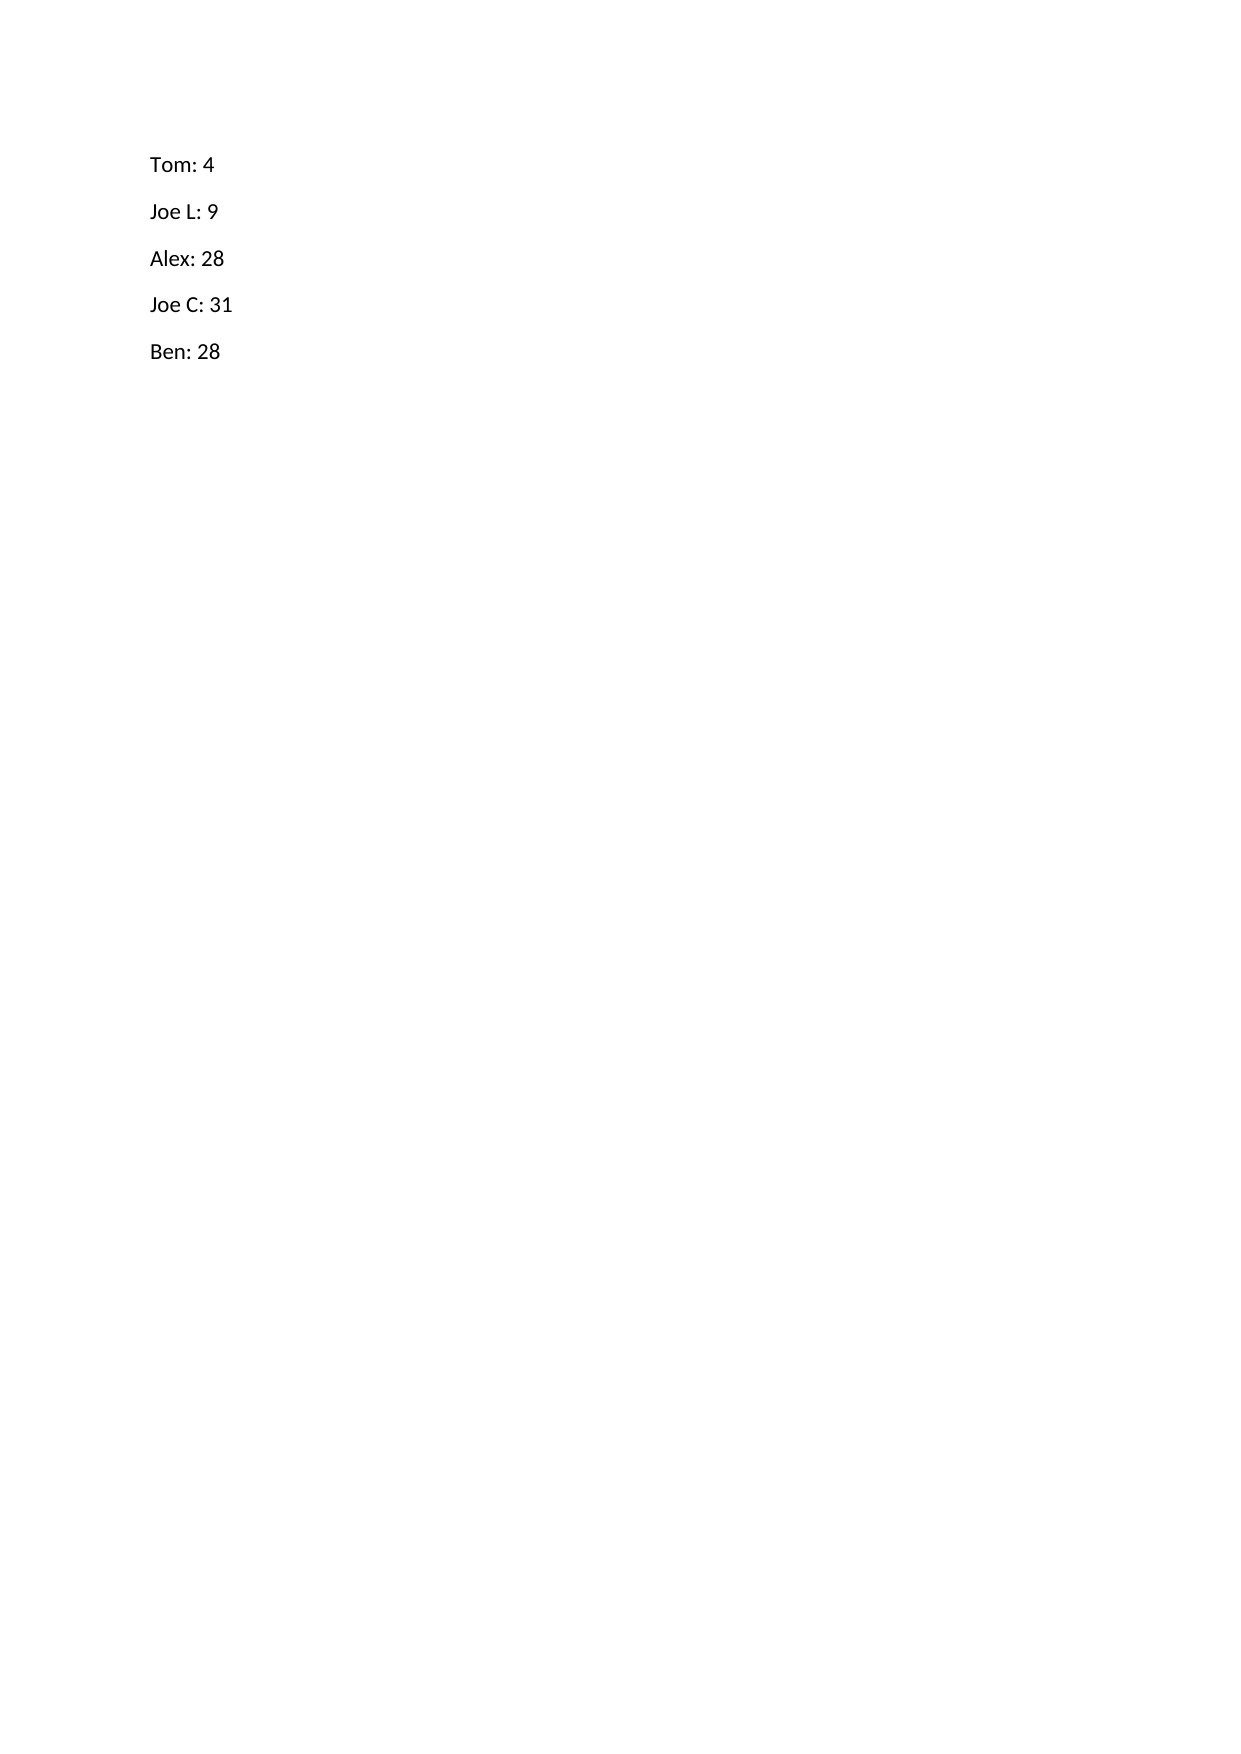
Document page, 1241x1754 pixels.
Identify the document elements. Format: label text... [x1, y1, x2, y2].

text Tom: 4 [150, 150, 1090, 178]
text Alex: 28 [150, 244, 1090, 272]
text Ben: 28 [150, 337, 1090, 366]
text Joe L: 9 [150, 197, 1090, 225]
text Joe C: 31 [150, 291, 1090, 319]
